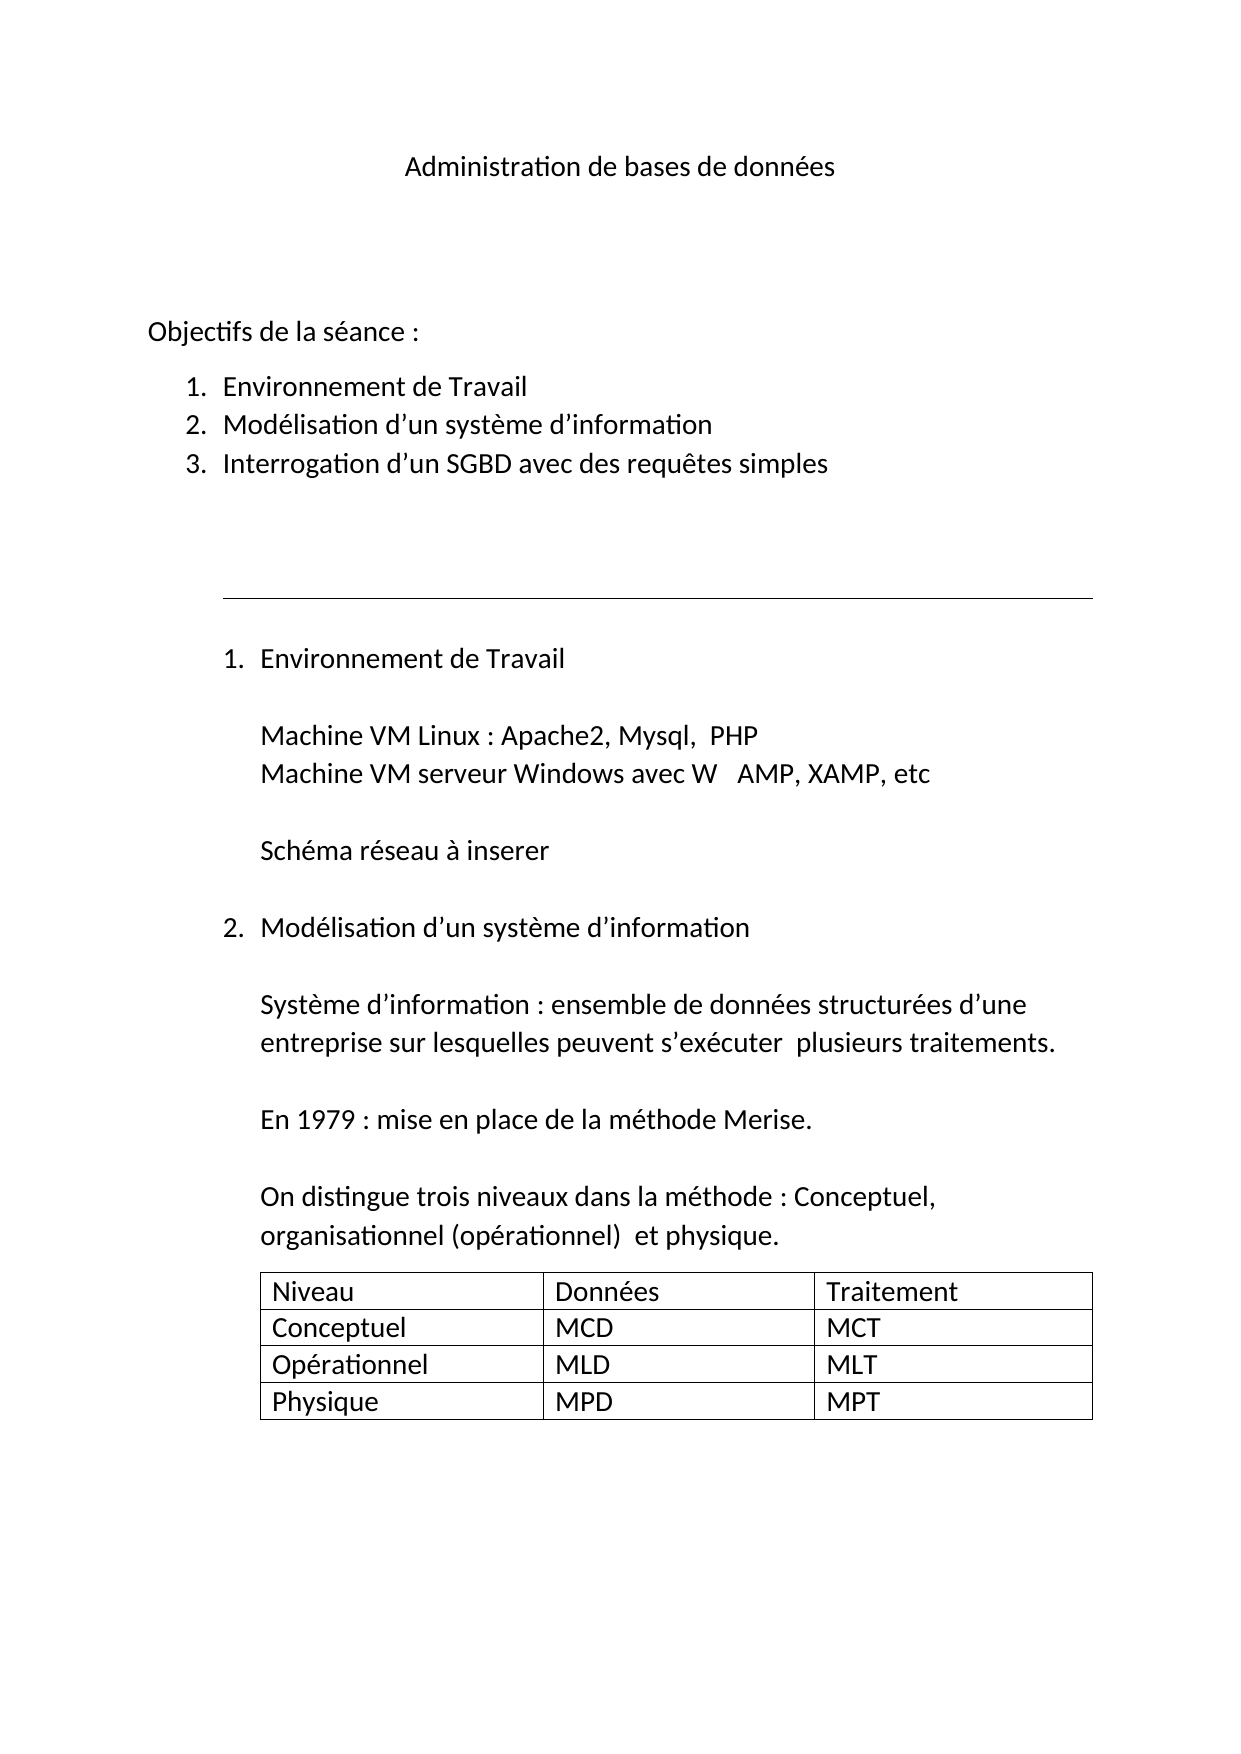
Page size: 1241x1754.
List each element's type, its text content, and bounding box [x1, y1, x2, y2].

table_header Niveau [261, 1273, 543, 1308]
list Machine VM Linux : Apache2, Mysql, PHP [260, 717, 1093, 753]
table_cell Physique [261, 1383, 543, 1418]
list Environnement de Travail [185, 368, 1093, 404]
table_cell MPT [815, 1383, 1092, 1418]
text Administration de bases de données [148, 148, 1093, 183]
list Modélisation d’un système d’information [185, 406, 1093, 442]
table_cell MCD [544, 1310, 814, 1345]
list Environnement de Travail [223, 640, 1093, 676]
table_cell Opérationnel [261, 1346, 543, 1382]
list Interrogation d’un SGBD avec des requêtes simples [185, 445, 1093, 481]
list Modélisation d’un système d’information [223, 909, 1093, 945]
list On distingue trois niveaux dans la méthode : Conceptuel, organisationnel (opérationnel) et physique. [260, 1178, 1093, 1252]
table_cell MLD [544, 1346, 814, 1382]
list Schéma réseau à inserer [260, 832, 1093, 868]
table_cell Conceptuel [261, 1310, 543, 1345]
table_header Données [544, 1273, 814, 1308]
list En 1979 : mise en place de la méthode Merise. [260, 1101, 1093, 1137]
text Objectifs de la séance : [148, 313, 1093, 348]
table_header Traitement [815, 1273, 1092, 1308]
list Machine VM serveur Windows avec W AMP, XAMP, etc [260, 756, 1093, 791]
list Système d’information : ensemble de données structurées d’une entreprise sur lesquelles peuvent s’exécuter plusieurs traitements. [260, 986, 1093, 1060]
table_cell MLT [815, 1346, 1092, 1382]
table_cell MPD [544, 1383, 814, 1418]
table_cell MCT [815, 1310, 1092, 1345]
